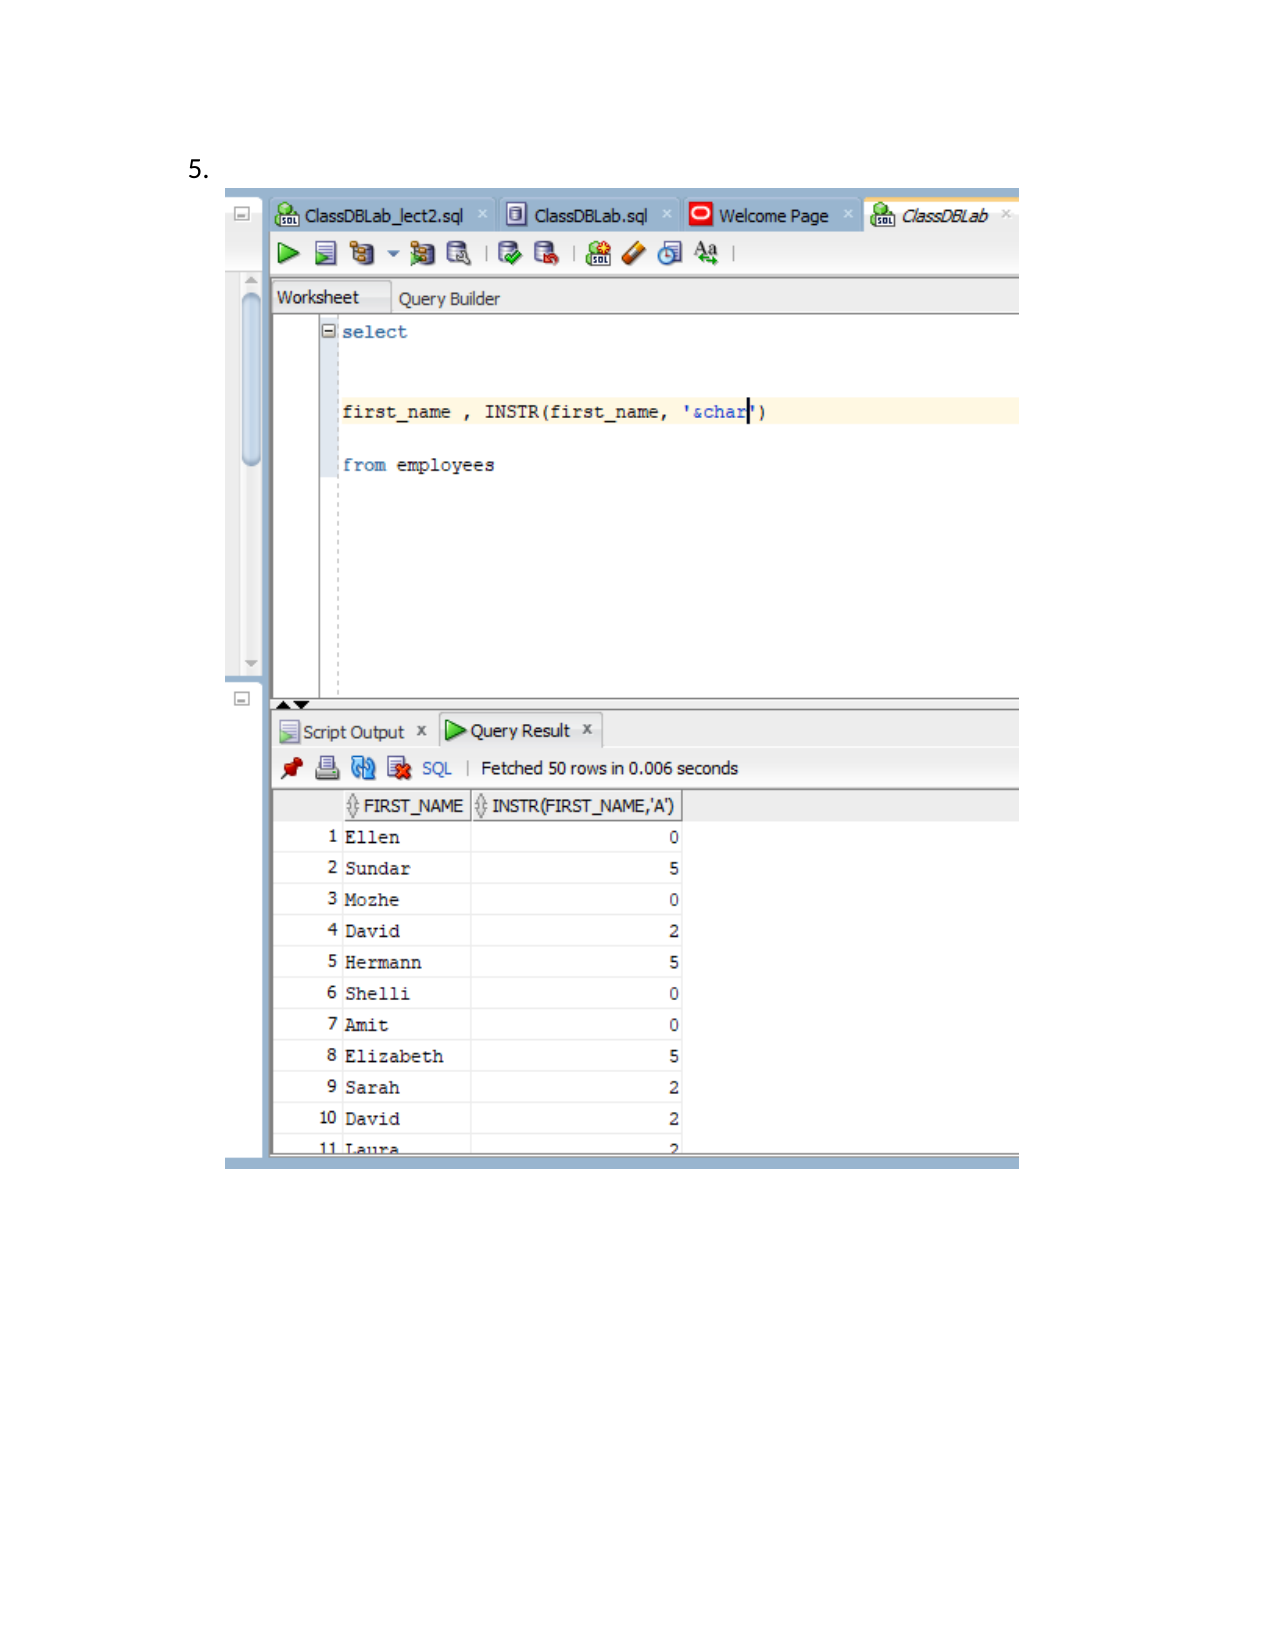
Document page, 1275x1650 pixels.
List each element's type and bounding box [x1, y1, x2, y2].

picture [225, 188, 1019, 1169]
